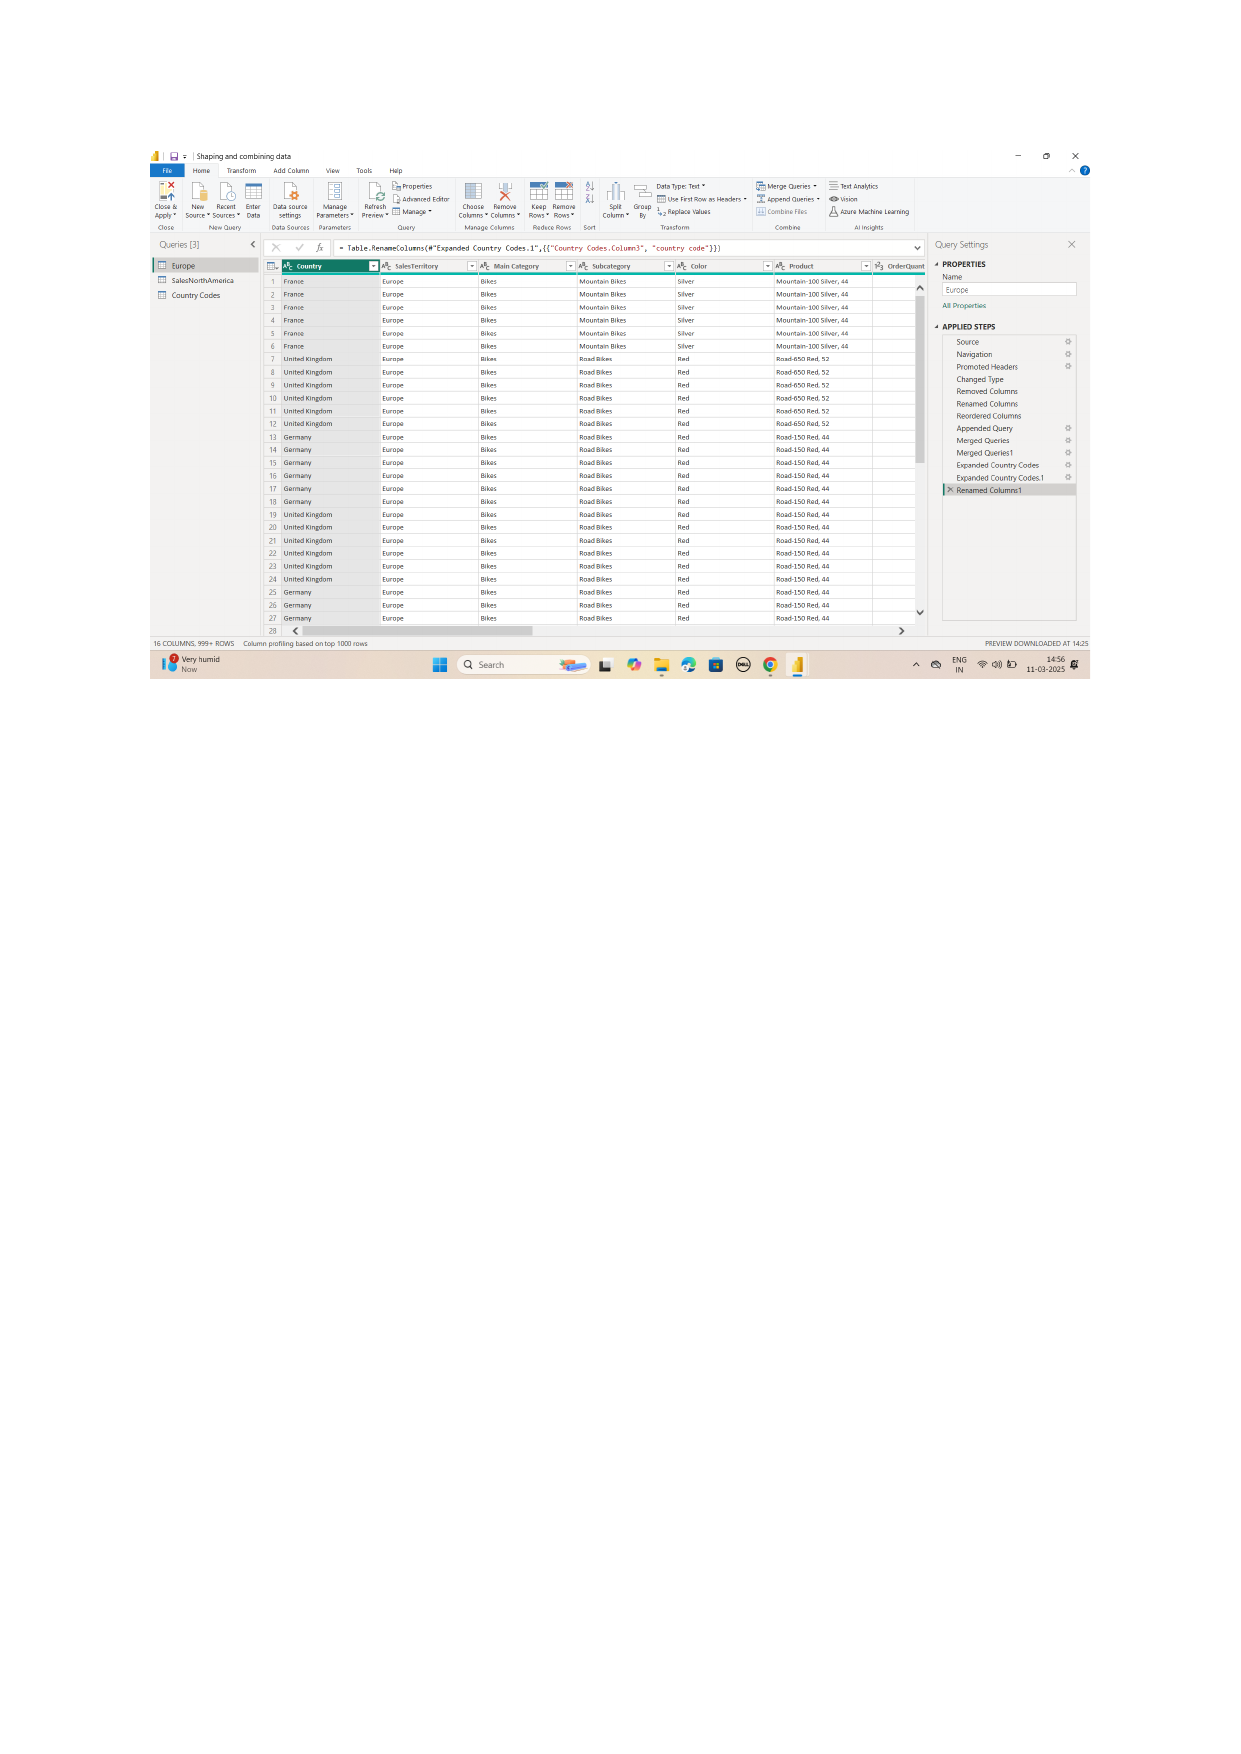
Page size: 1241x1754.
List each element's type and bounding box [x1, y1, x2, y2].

picture [150, 150, 1091, 679]
